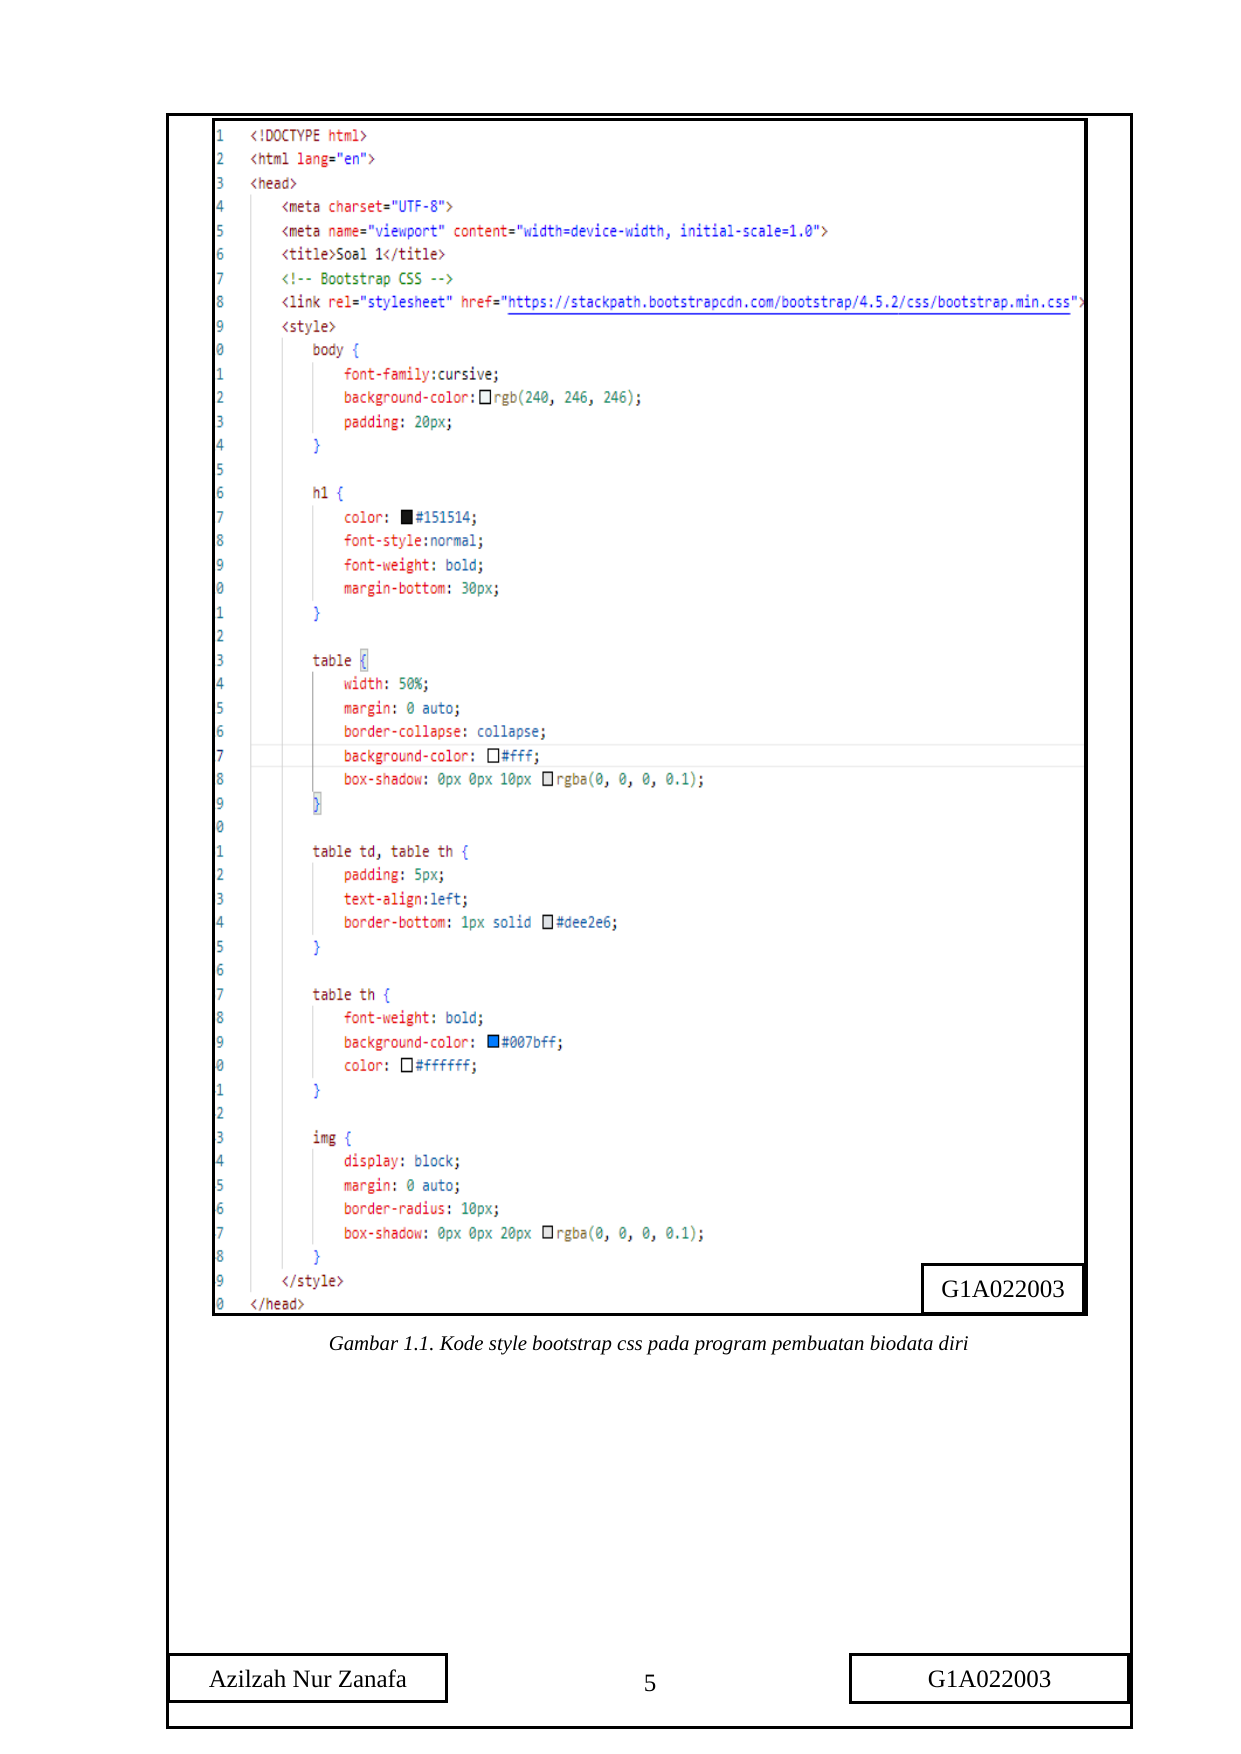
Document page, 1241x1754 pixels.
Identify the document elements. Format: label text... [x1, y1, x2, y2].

text Gambar 1.1. Kode style bootstrap css pada program pembuatan biodata diri [177, 1330, 1122, 1354]
picture [215, 121, 1084, 1313]
